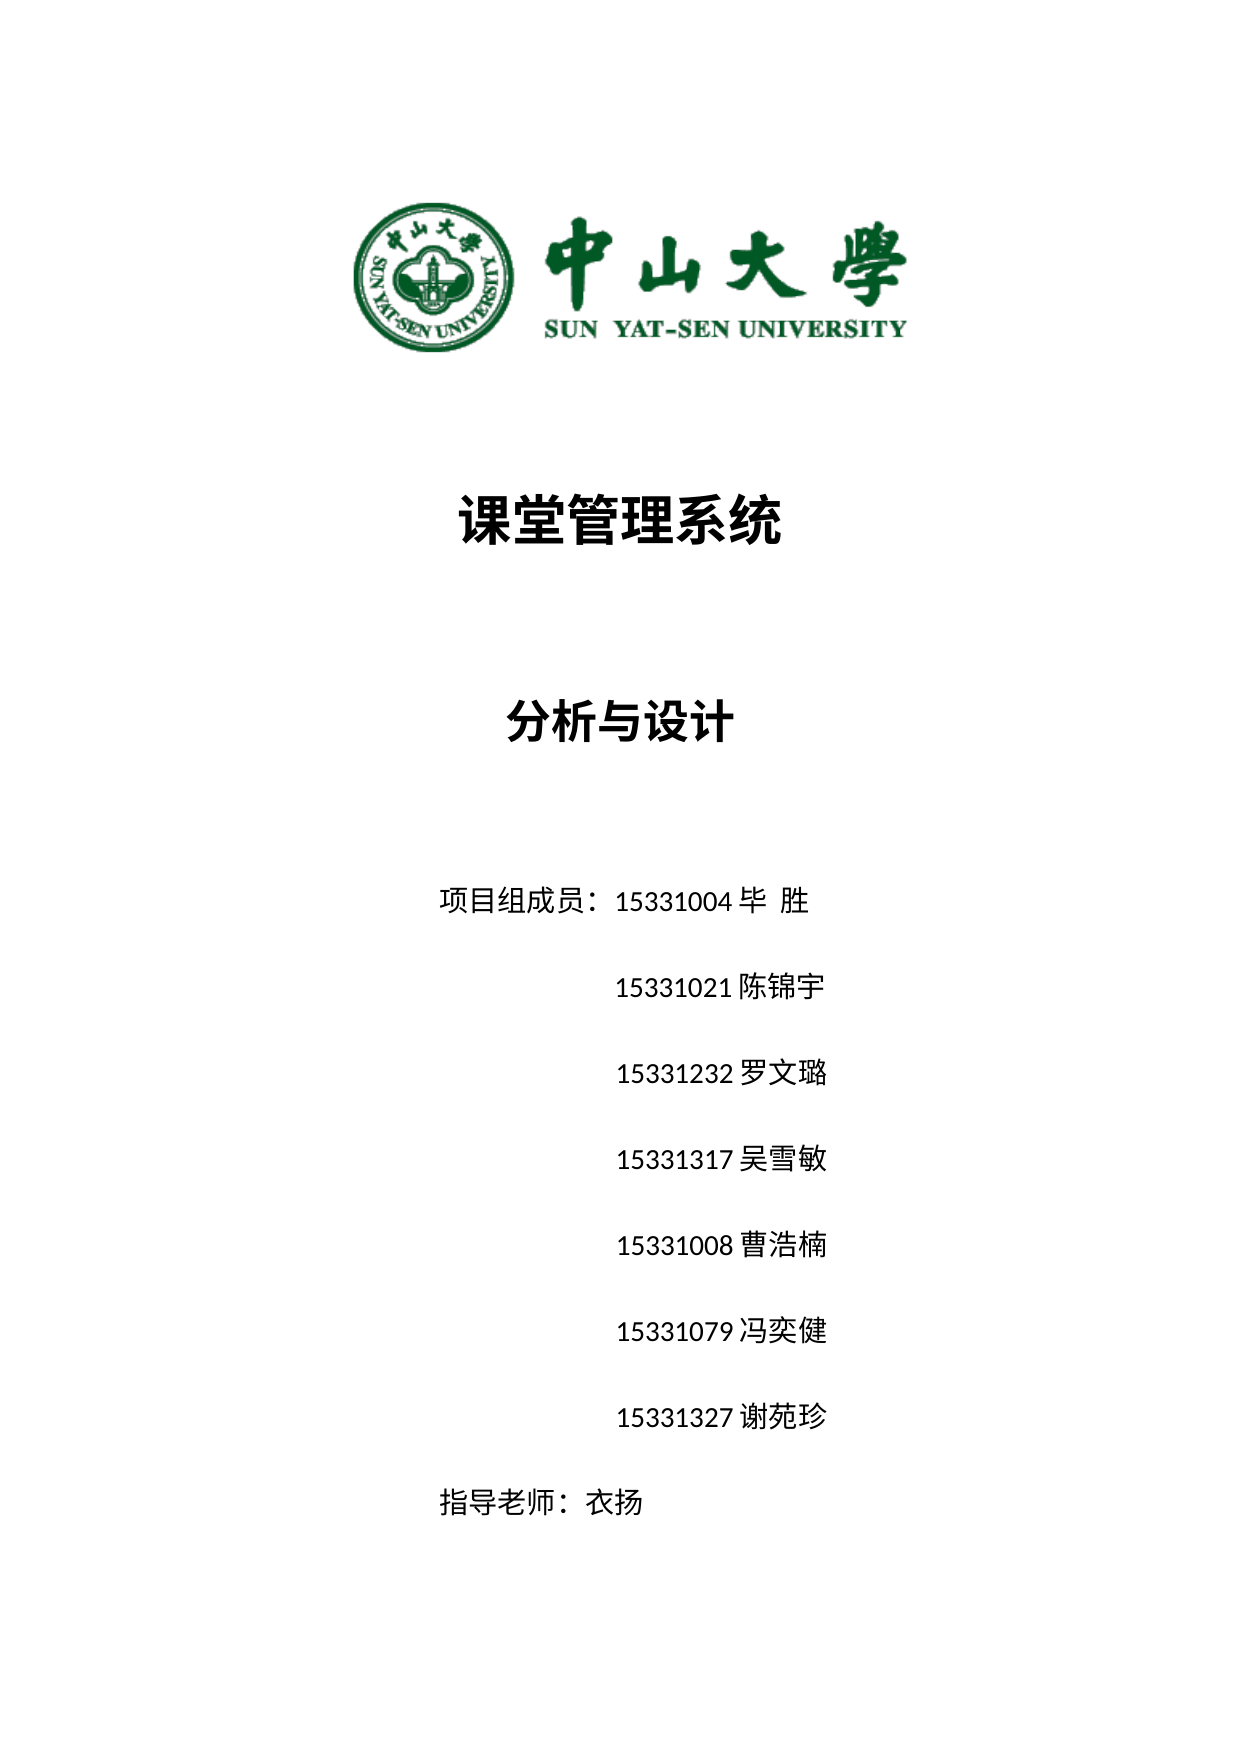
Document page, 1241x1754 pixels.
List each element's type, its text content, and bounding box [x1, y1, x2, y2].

picture [341, 194, 936, 360]
text 15331317吴雪敏 [187, 1124, 1053, 1189]
text 15331232罗文璐 [187, 1038, 1053, 1103]
text 指导老师：衣扬 [187, 1469, 1053, 1534]
text 分析与设计 [187, 670, 1053, 768]
text 项目组成员：15331004毕 胜 [187, 866, 1053, 931]
text 15331008曹浩楠 [187, 1210, 1053, 1275]
text 课堂管理系统 [187, 468, 1053, 566]
text 15331021陈锦宇 [187, 952, 1053, 1017]
text 15331327谢苑珍 [187, 1383, 1053, 1448]
text 15331079冯奕健 [187, 1296, 1053, 1361]
